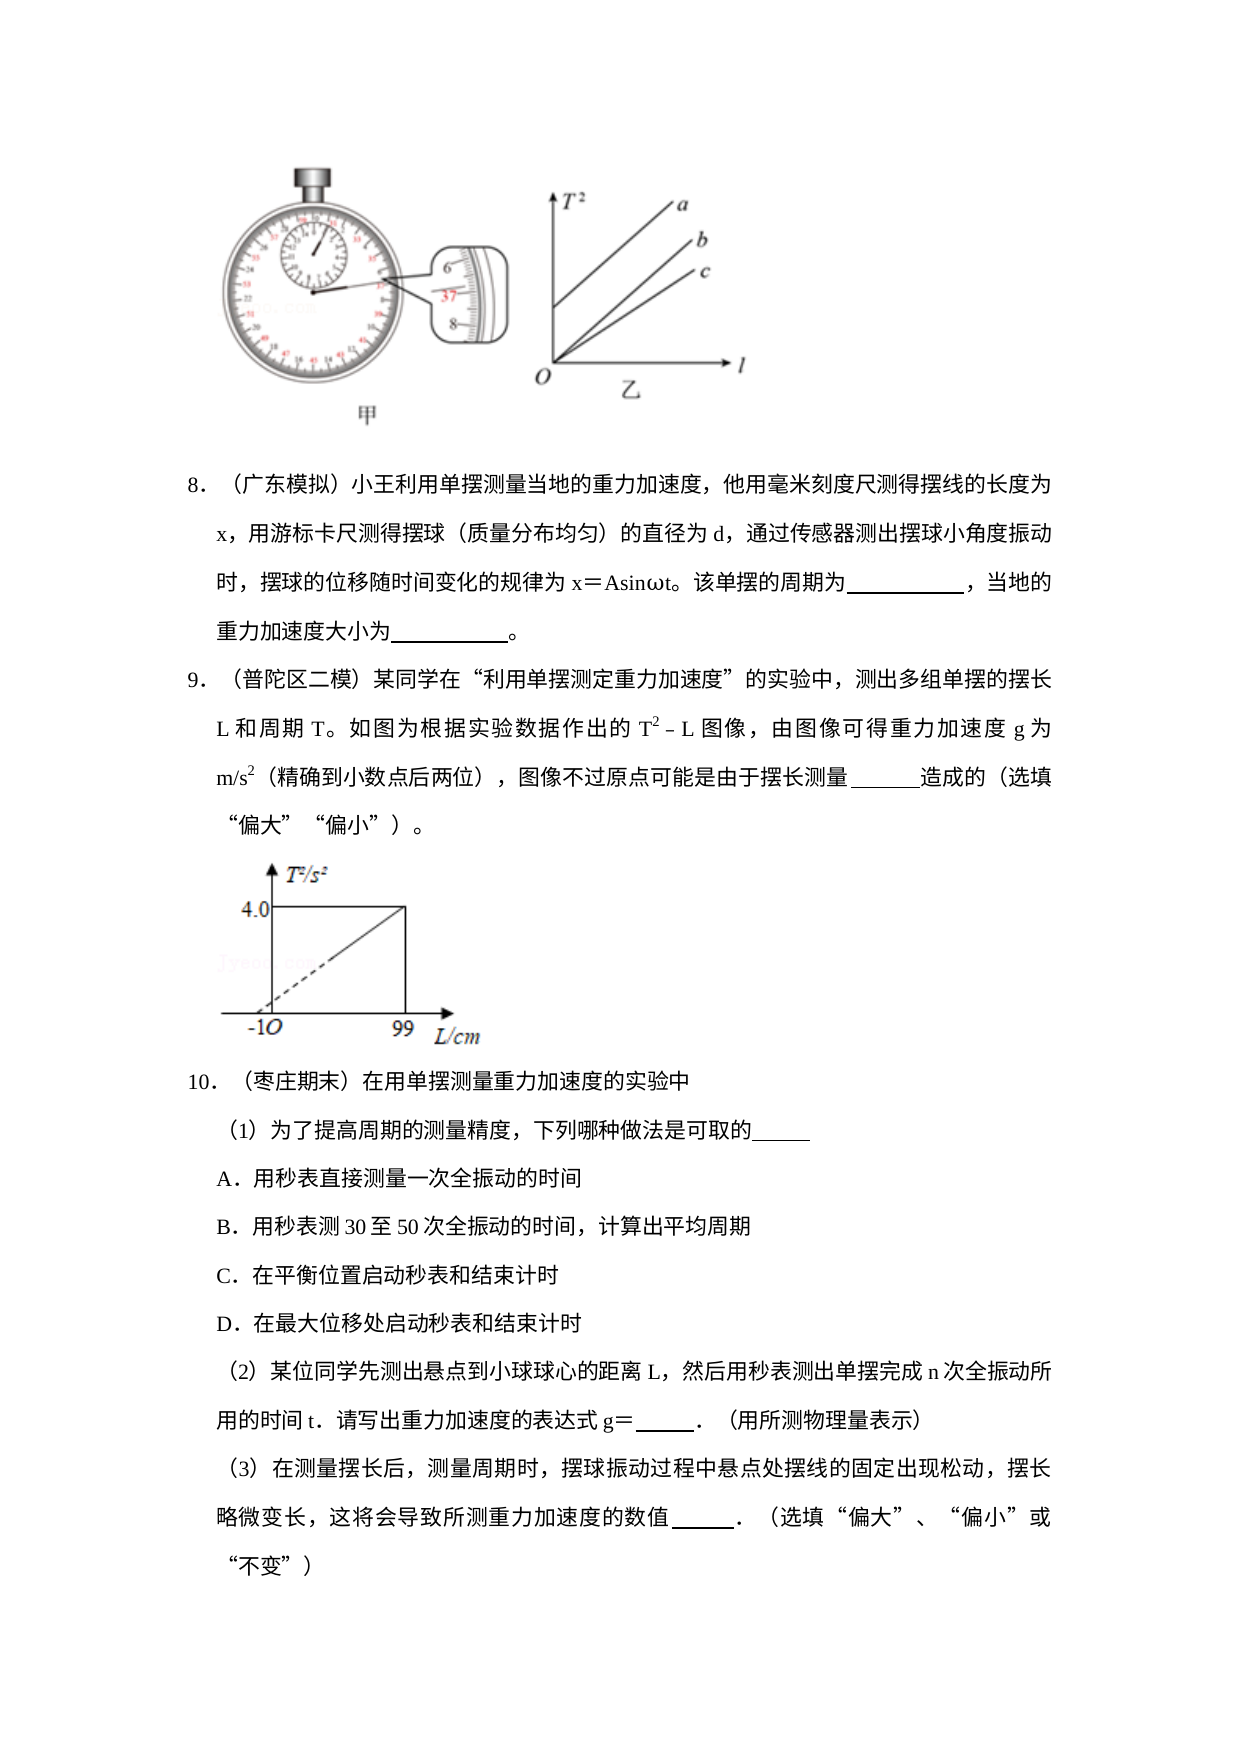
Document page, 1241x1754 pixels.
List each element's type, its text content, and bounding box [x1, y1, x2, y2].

text （2）某位同学先测出悬点到小球球心的距离L，然后用秒表测出单摆完成n次全振动所用的时间t．请写出重力加速度的表达式g＝ ．（用所测物理量表示） [216, 1354, 1053, 1435]
picture [216, 856, 485, 1049]
text 10．（枣庄期末）在用单摆测量重力加速度的实验中 [187, 1064, 1053, 1096]
text （3）在测量摆长后，测量周期时，摆球振动过程中悬点处摆线的固定出现松动，摆长略微变长，这将会导致所测重力加速度的数值 ．（选填“偏大”、“偏小”或“不变”） [216, 1451, 1053, 1581]
picture [216, 162, 751, 431]
text （1）为了提高周期的测量精度，下列哪种做法是可取的 [216, 1112, 1053, 1145]
text A．用秒表直接测量一次全振动的时间 [216, 1161, 1053, 1193]
text 9．（普陀区二模）某同学在“利用单摆测定重力加速度”的实验中，测出多组单摆的摆长L和周期T。如图为根据实验数据作出的T2﹣L图像，由图像可得重力加速度g为 m/s2（精确到小数点后两位），图像不过原点可能是由于摆长测量 造成的（选填“偏大”“偏小”）。 [187, 662, 1053, 840]
text C．在平衡位置启动秒表和结束计时 [216, 1257, 1053, 1290]
text B．用秒表测30至50次全振动的时间，计算出平均周期 [216, 1209, 1053, 1241]
text D．在最大位移处启动秒表和结束计时 [216, 1306, 1053, 1338]
text 8．（广东模拟）小王利用单摆测量当地的重力加速度，他用毫米刻度尺测得摆线的长度为x，用游标卡尺测得摆球（质量分布均匀）的直径为d，通过传感器测出摆球小角度振动时，摆球的位移随时间变化的规律为x＝Asinωt。该单摆的周期为 ，当地的重力加速度大小为 。 [187, 467, 1053, 646]
